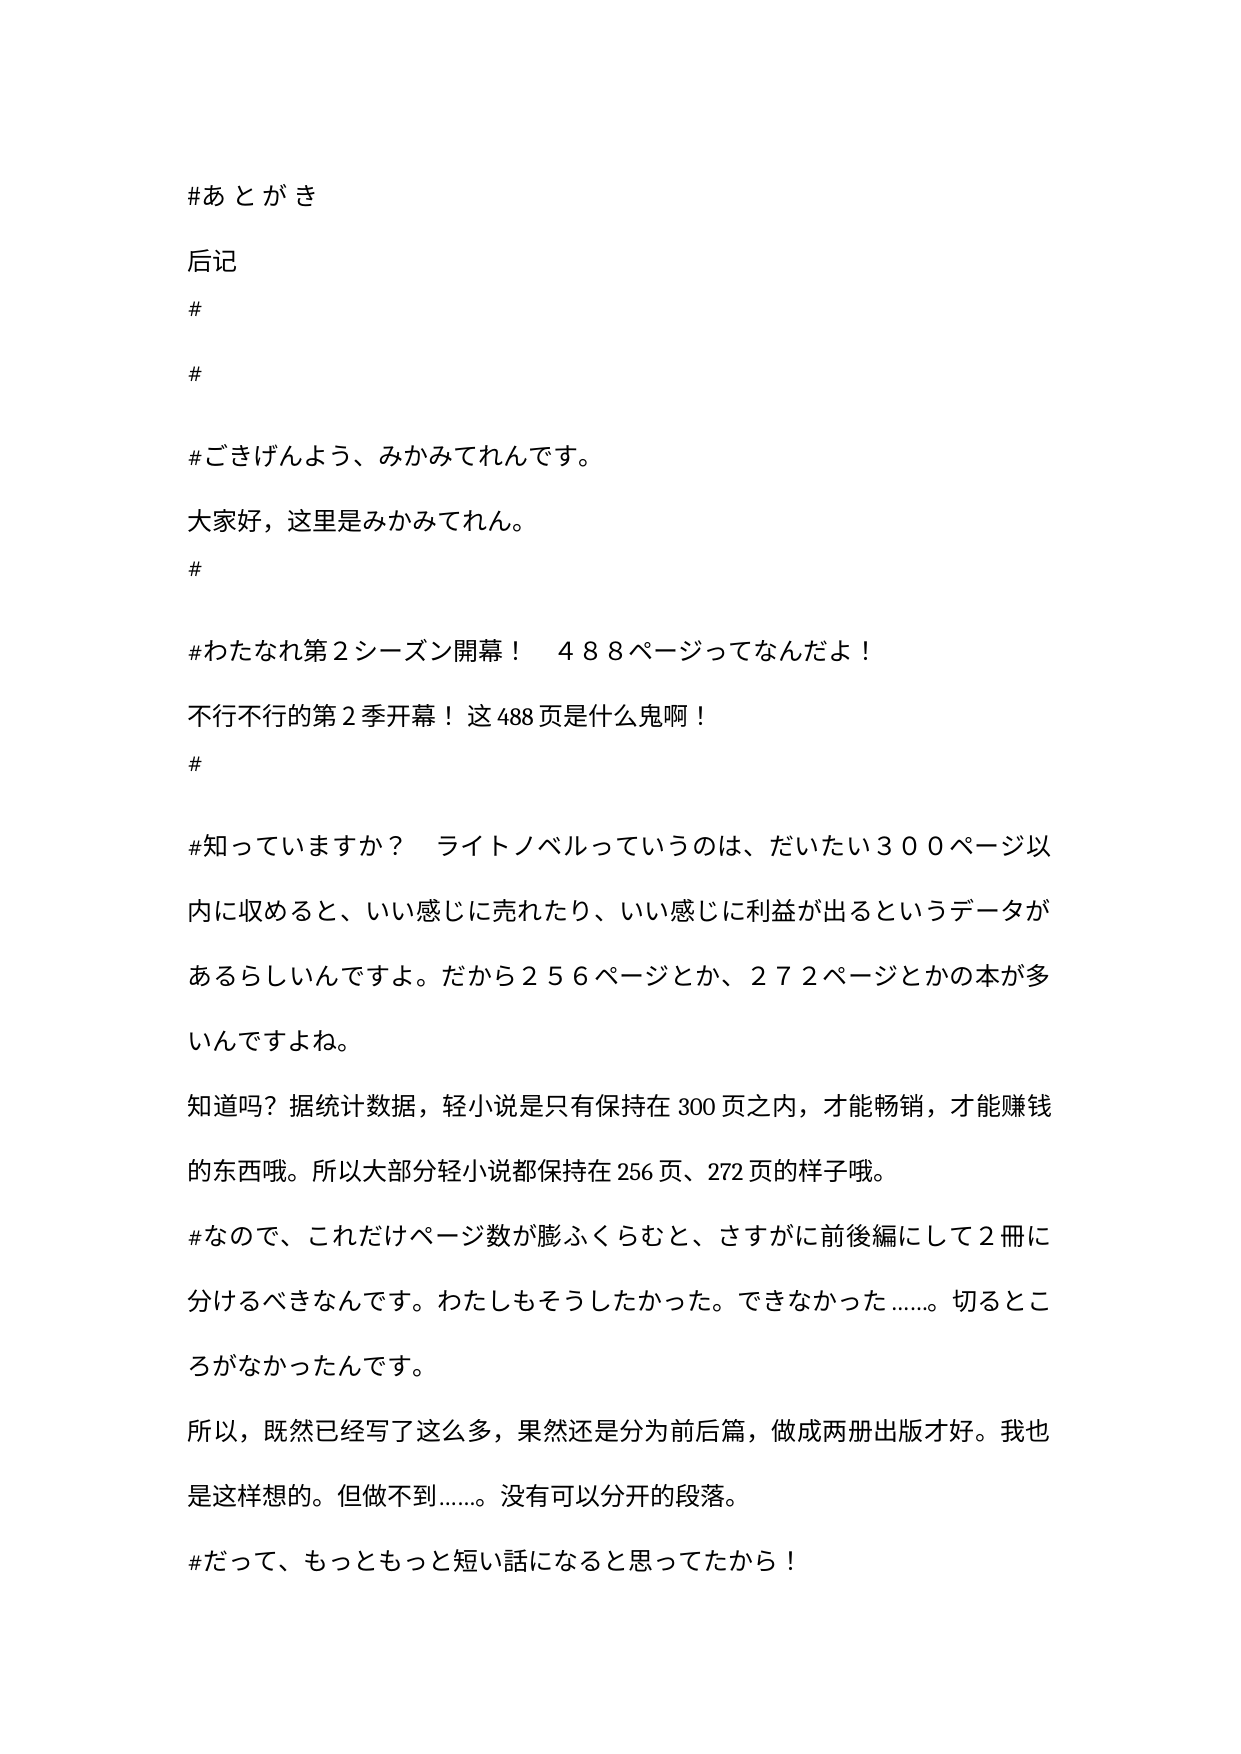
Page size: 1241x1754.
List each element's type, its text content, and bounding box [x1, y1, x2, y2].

text 后记 [187, 227, 1053, 292]
text # [187, 552, 1053, 584]
text #わたなれ第２シーズン開幕！ ４８８ページってなんだよ！ [187, 617, 1053, 682]
text 所以，既然已经写了这么多，果然还是分为前后篇，做成两册出版才好。我也是这样想的。但做不到……。没有可以分开的段落。 [187, 1397, 1053, 1527]
text # [187, 747, 1053, 779]
text # [187, 292, 1053, 324]
text #なので、これだけページ数が膨ふくらむと、さすがに前後編にして２冊に分けるべきなんです。わたしもそうしたかった。できなかった……。切るところがなかったんです。 [187, 1202, 1053, 1397]
text # [187, 357, 1053, 389]
text #知っていますか？ ライトノベルっていうのは、だいたい３００ページ以内に収めると、いい感じに売れたり、いい感じに利益が出るというデータがあるらしいんですよ。だから２５６ページとか、２７２ページとかの本が多いんですよね。 [187, 812, 1053, 1072]
text #だって、もっともっと短い話になると思ってたから！ [187, 1527, 1053, 1592]
text #ごきげんよう、みかみてれんです。 [187, 422, 1053, 487]
text 大家好，这里是みかみてれん。 [187, 487, 1053, 552]
text 不行不行的第2季开幕！ 这488页是什么鬼啊！ [187, 682, 1053, 747]
text 知道吗？据统计数据，轻小说是只有保持在300页之内，才能畅销，才能赚钱的东西哦。所以大部分轻小说都保持在256页、272页的样子哦。 [187, 1072, 1053, 1202]
text #あ と が き [187, 162, 1053, 227]
